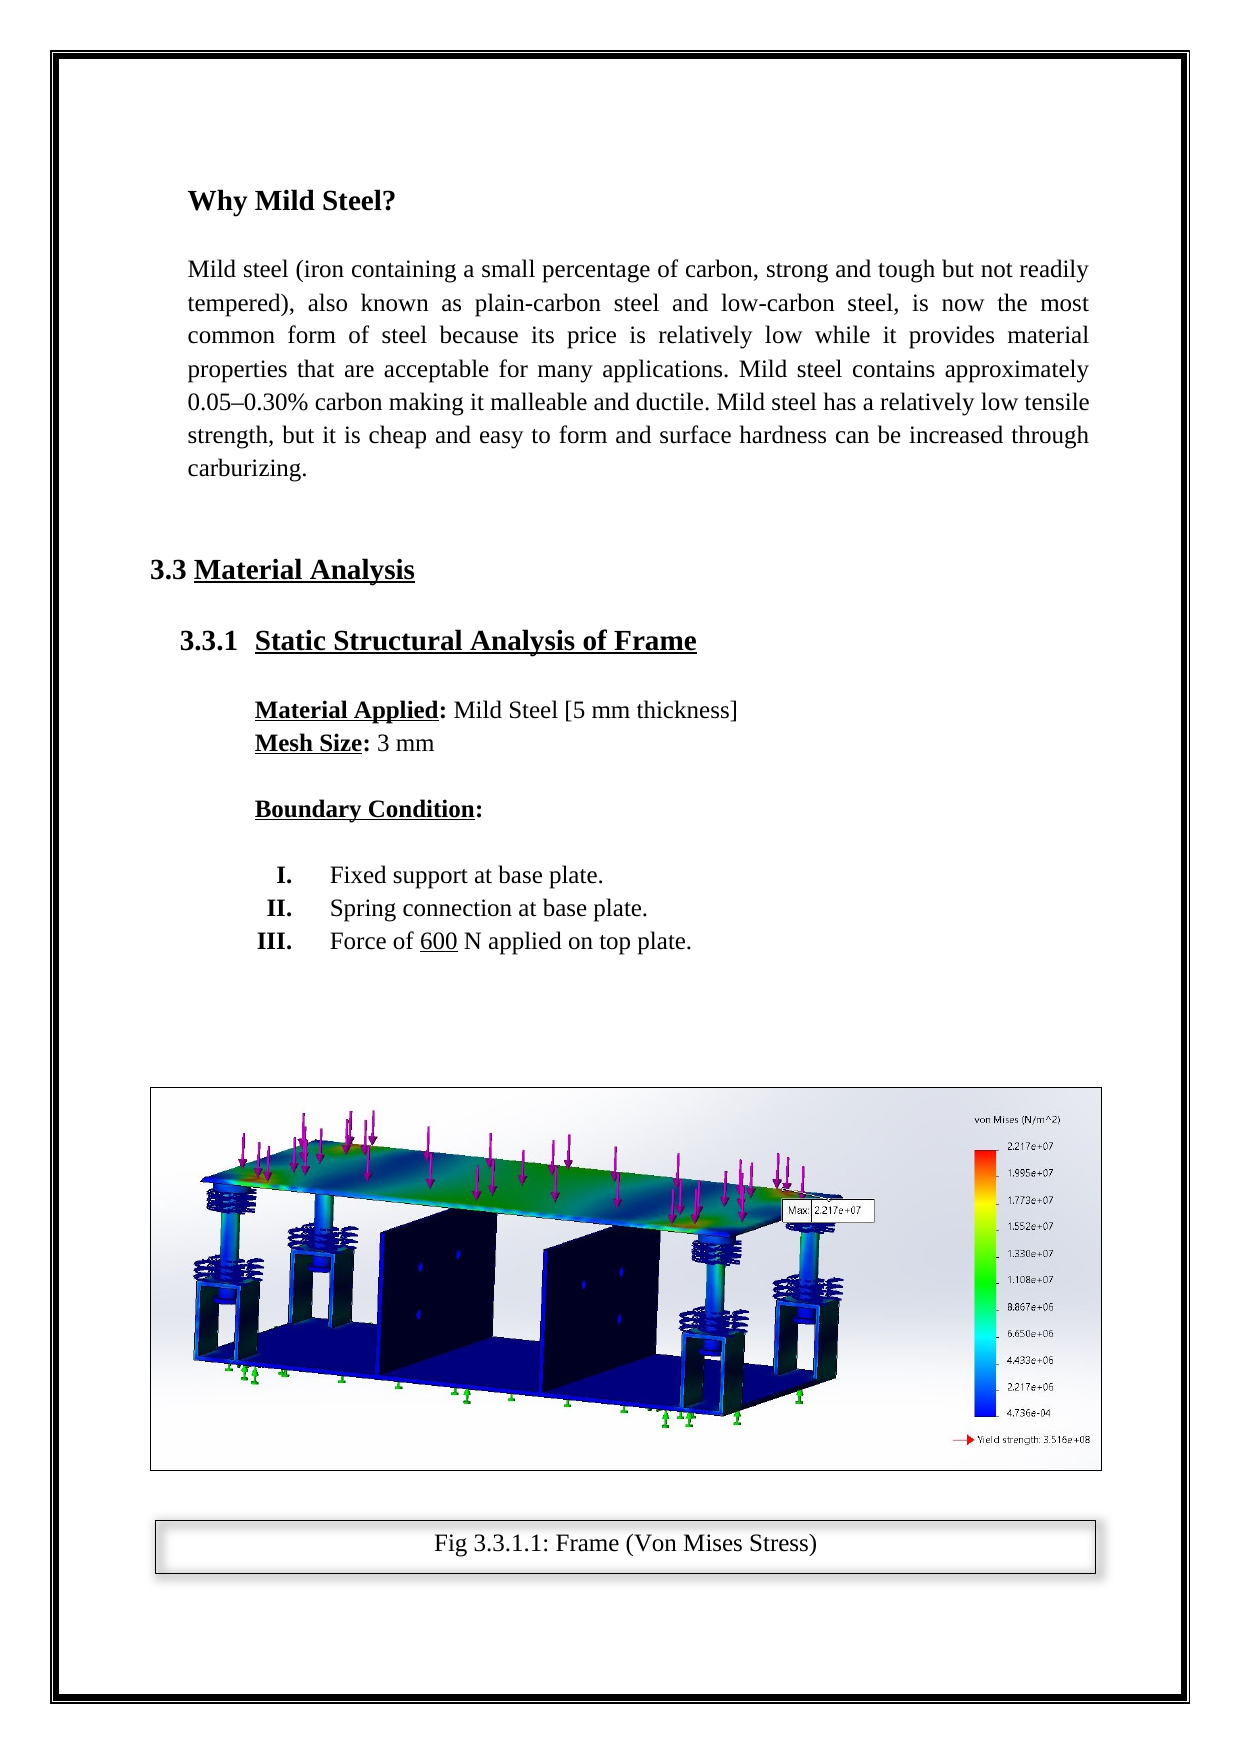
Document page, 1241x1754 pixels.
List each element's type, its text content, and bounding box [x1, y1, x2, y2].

list Material Applied: Mild Steel [5 mm thickness] [254, 695, 1090, 724]
list Boundary Condition: [254, 794, 1090, 823]
list Mesh Size: 3 mm [254, 728, 1090, 757]
list Static Structural Analysis of Frame [179, 623, 1090, 657]
list Force of 600 N applied on top plate. [292, 926, 1090, 955]
list Spring connection at base plate. [292, 893, 1090, 922]
list Fixed support at base plate. [292, 860, 1090, 889]
list Mild steel (iron containing a small percentage of carbon, strong and tough but not readily tempered), also known as plain-carbon steel and low-carbon steel, is now the most common form of steel because its price is relatively low while it provides material properties that are acceptable for many applications. Mild steel contains approximately 0.05–0.30% carbon making it malleable and ductile. Mild steel has a relatively low tensile strength, but it is cheap and easy to form and surface hardness can be increased through carburizing. [187, 254, 1090, 481]
list Why Mild Steel? [187, 183, 1090, 217]
list Material Analysis [150, 552, 1090, 585]
picture [151, 1088, 1101, 1470]
